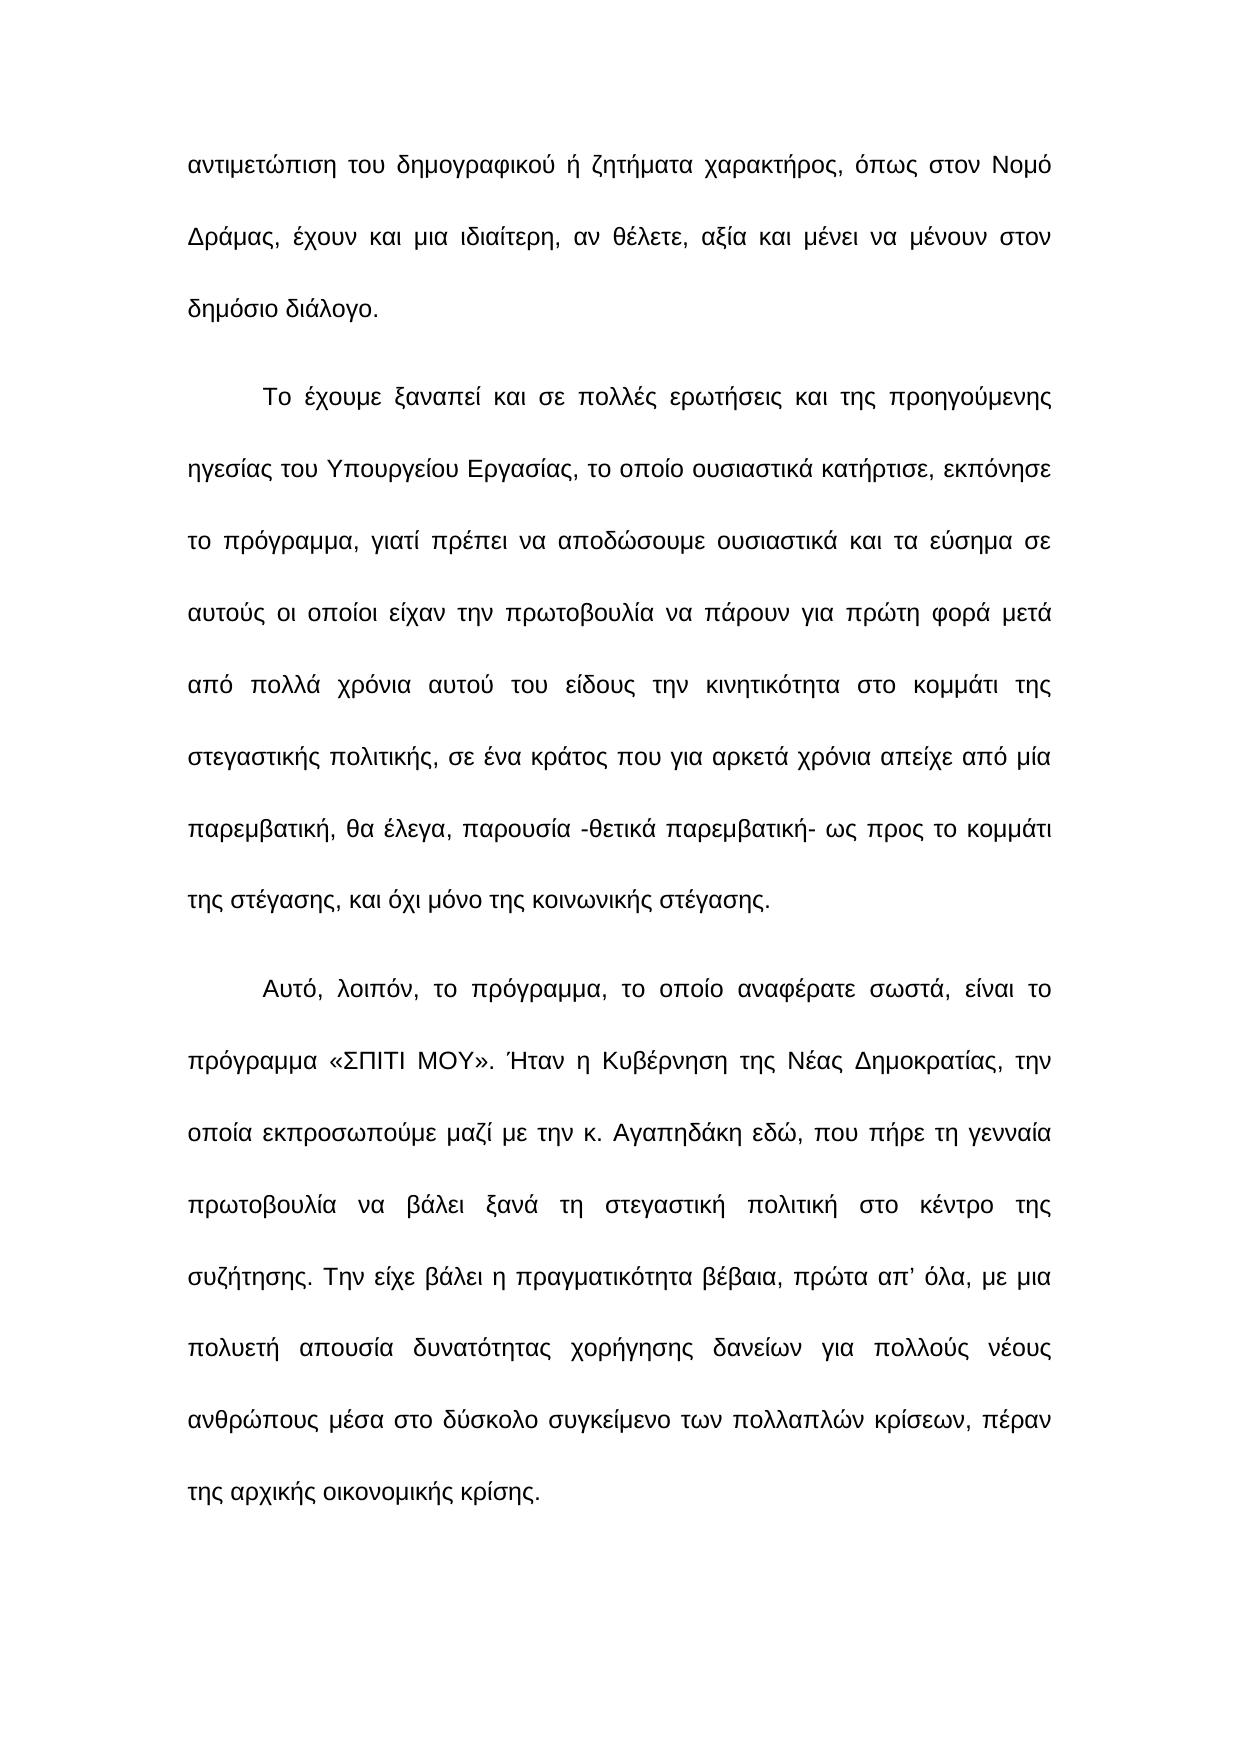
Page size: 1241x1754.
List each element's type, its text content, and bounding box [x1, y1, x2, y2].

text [187, 150, 1053, 322]
text Αυτό, λοιπόν, το πρόγραμμα, το οποίο αναφέρατε σωστά, είναι το πρόγραμμα «ΣΠΙΤΙ ΜΟΥ». Ήταν η Κυβέρνηση της Νέας Δημοκρατίας, την οποία εκπροσωπούμε μαζί με την κ. Αγαπηδάκη εδώ, που πήρε τη γενναία πρωτοβουλία να βάλει ξανά τη στεγαστική πολιτική στο κέντρο της συζήτησης. Την είχε βάλει η πραγματικότητα βέβαια, πρώτα απ’ όλα, με μια πολυετή απουσία δυνατότητας χορήγησης δανείων για πολλούς νέους ανθρώπους μέσα στο δύσκολο συγκείμενο των πολλαπλών κρίσεων, πέραν της αρχικής οικονομικής κρίσης. [187, 974, 1053, 1506]
text Το έχουμε ξαναπεί και σε πολλές ερωτήσεις και της προηγούμενης ηγεσίας του Υπουργείου Εργασίας, το οποίο ουσιαστικά κατήρτισε, εκπόνησε το πρόγραμμα, γιατί πρέπει να αποδώσουμε ουσιαστικά και τα εύσημα σε αυτούς οι οποίοι είχαν την πρωτοβουλία να πάρουν για πρώτη φορά μετά από πολλά χρόνια αυτού του είδους την κινητικότητα στο κομμάτι της στεγαστικής πολιτικής, σε ένα κράτος που για αρκετά χρόνια απείχε από μία παρεμβατική, θα έλεγα, παρουσία -θετικά παρεμβατική- ως προς το κομμάτι της στέγασης, και όχι μόνο της κοινωνικής στέγασης. [187, 382, 1053, 914]
